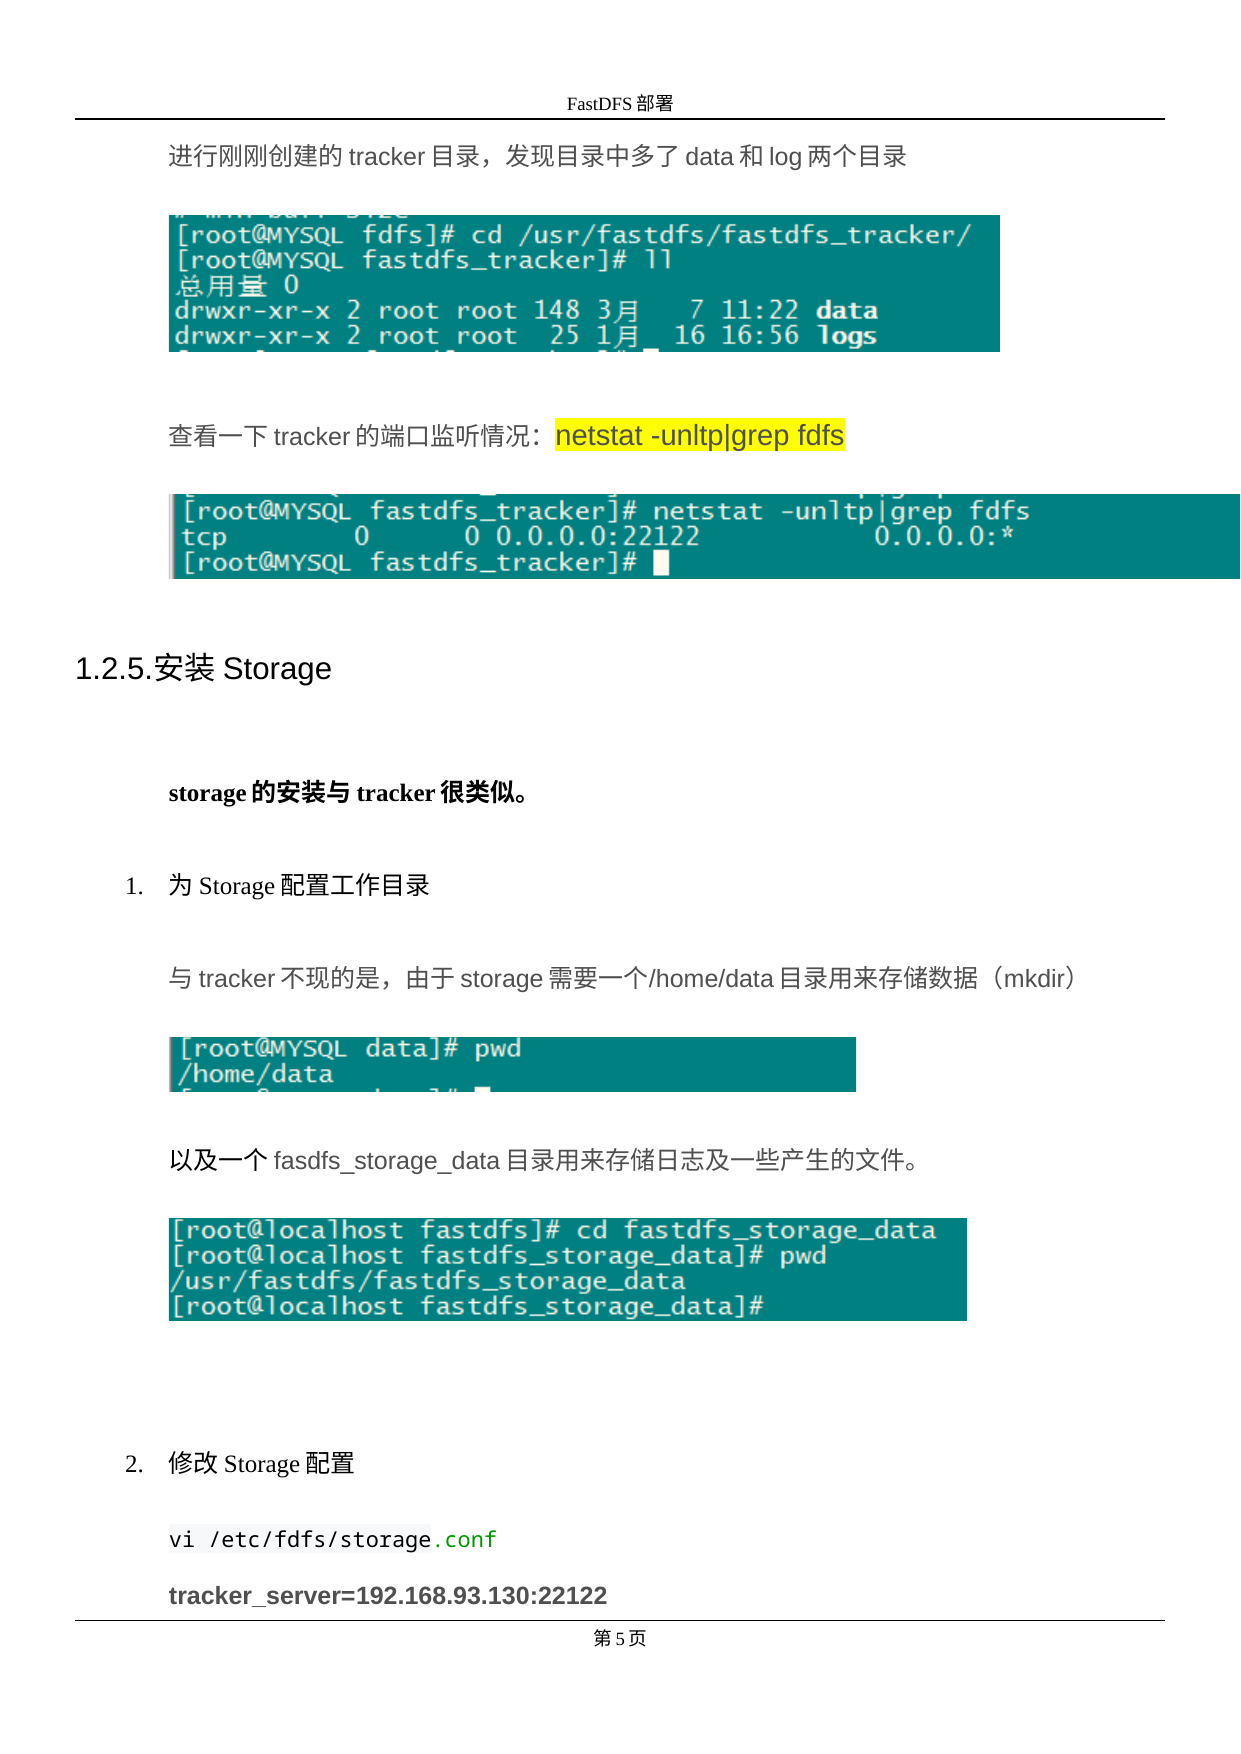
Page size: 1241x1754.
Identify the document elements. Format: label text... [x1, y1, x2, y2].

text vi /etc/fdfs/storage.conf [169, 1522, 1165, 1555]
list 修改Storage配置 [125, 1429, 1165, 1494]
text 与tracker不现的是，由于storage需要一个/home/data目录用来存储数据（mkdir） [169, 944, 1165, 1009]
list 为Storage配置工作目录 [125, 851, 1165, 916]
text storage的安装与tracker很类似。 [169, 758, 1165, 823]
picture [168, 215, 1000, 352]
picture [168, 1037, 857, 1092]
text 以及一个fasdfs_storage_data目录用来存储日志及一些产生的文件。 [169, 1126, 1165, 1191]
text tracker_server=192.168.93.130:22122 [169, 1579, 1165, 1612]
text 查看一下tracker的端口监听情况：netstat -unltp|grep fdfs [169, 402, 1165, 467]
text 进行刚刚创建的tracker目录，发现目录中多了data和log两个目录 [169, 122, 1165, 187]
picture [168, 494, 1241, 579]
picture [168, 1218, 968, 1321]
text 安装 Storage [75, 633, 1165, 698]
